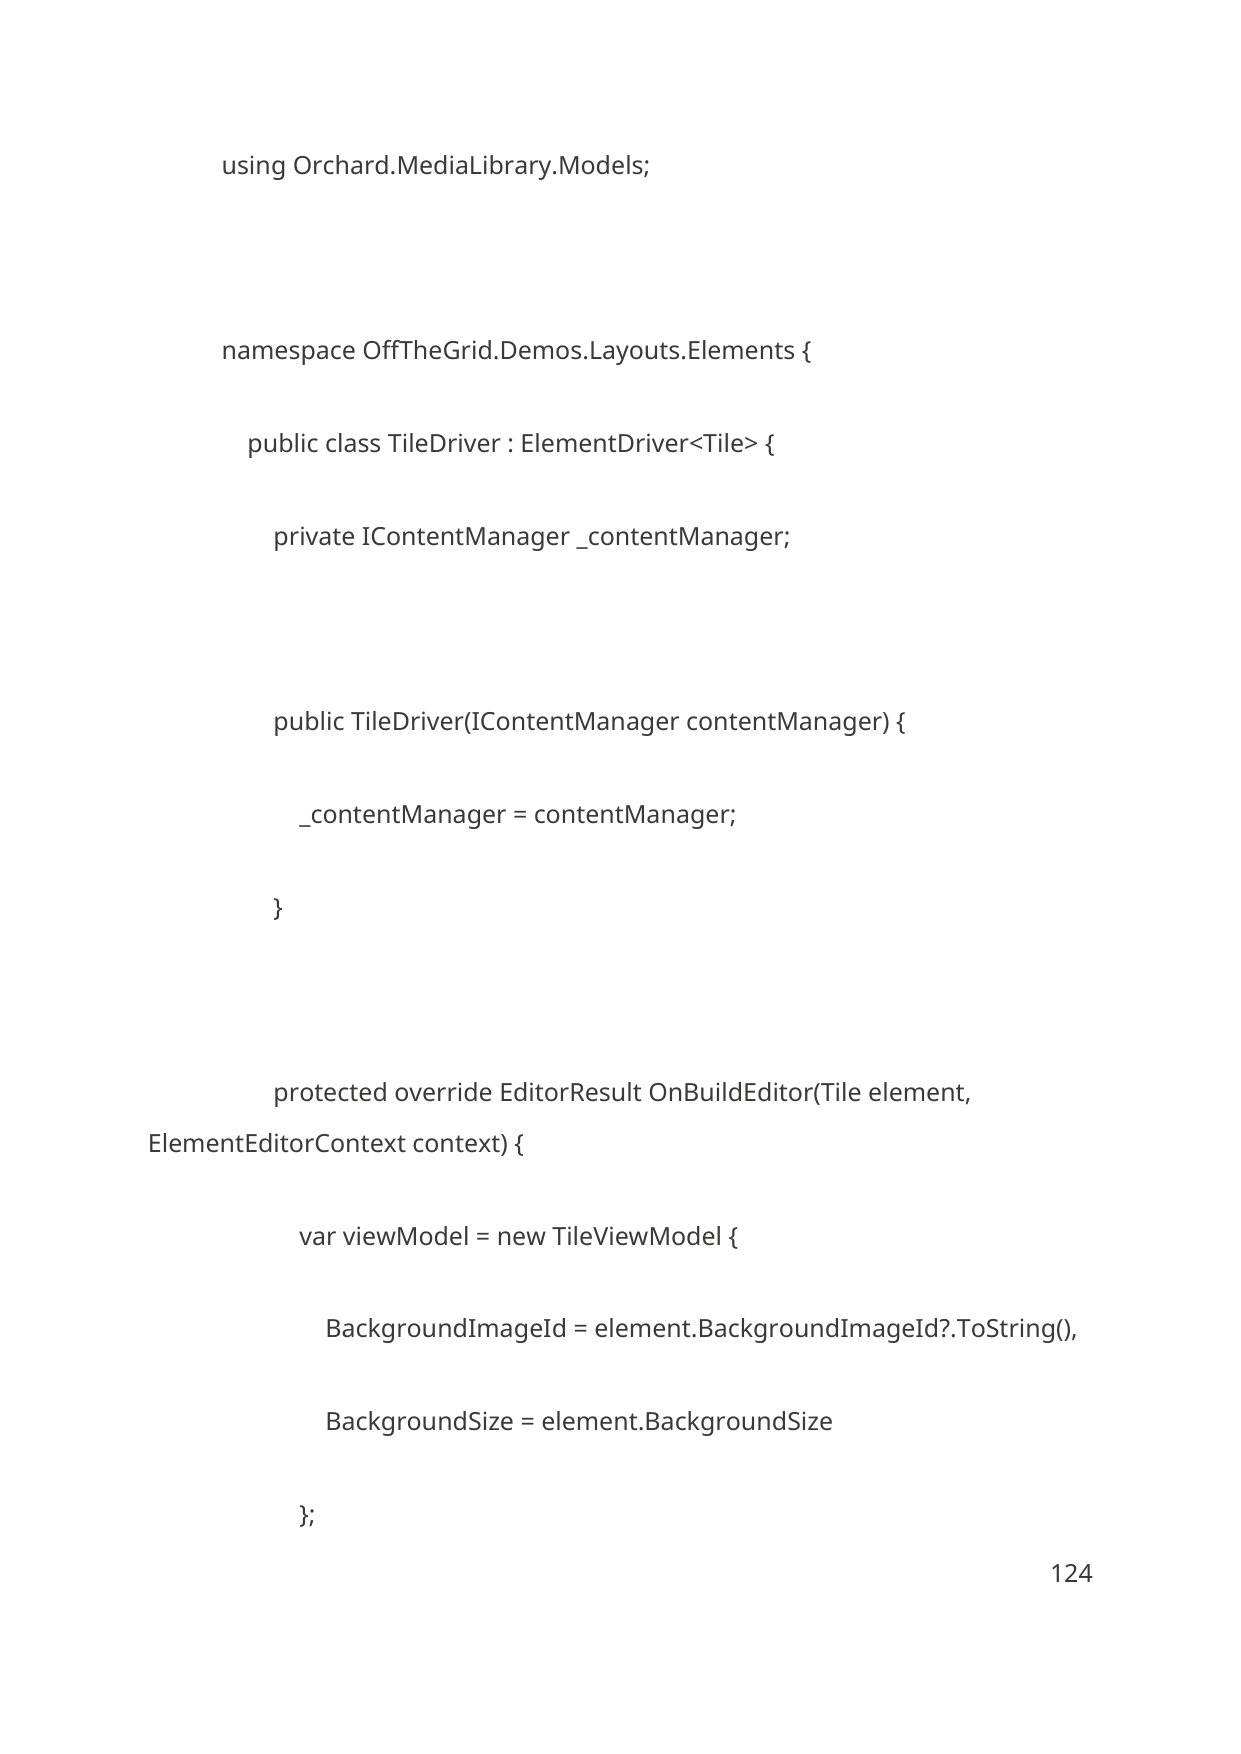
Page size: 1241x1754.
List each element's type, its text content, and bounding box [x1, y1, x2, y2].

text public TileDriver(IContentManager contentManager) { [148, 704, 1093, 738]
text } [148, 889, 1093, 923]
text _contentManager = contentManager; [148, 797, 1093, 831]
text var viewModel = new TileViewModel { [148, 1218, 1093, 1252]
text BackgroundSize = element.BackgroundSize [148, 1404, 1093, 1438]
text }; [148, 1497, 1093, 1531]
text using Orchard.MediaLibrary.Models; [148, 148, 1093, 182]
text public class TileDriver : ElementDriver<Tile> { [148, 426, 1093, 460]
text namespace OffTheGrid.Demos.Layouts.Elements { [148, 333, 1093, 367]
text protected override EditorResult OnBuildEditor(Tile element, ElementEditorContext context) { [148, 1075, 1093, 1160]
text BackgroundImageId = element.BackgroundImageId?.ToString(), [148, 1311, 1093, 1345]
text private IContentManager _contentManager; [148, 518, 1093, 552]
